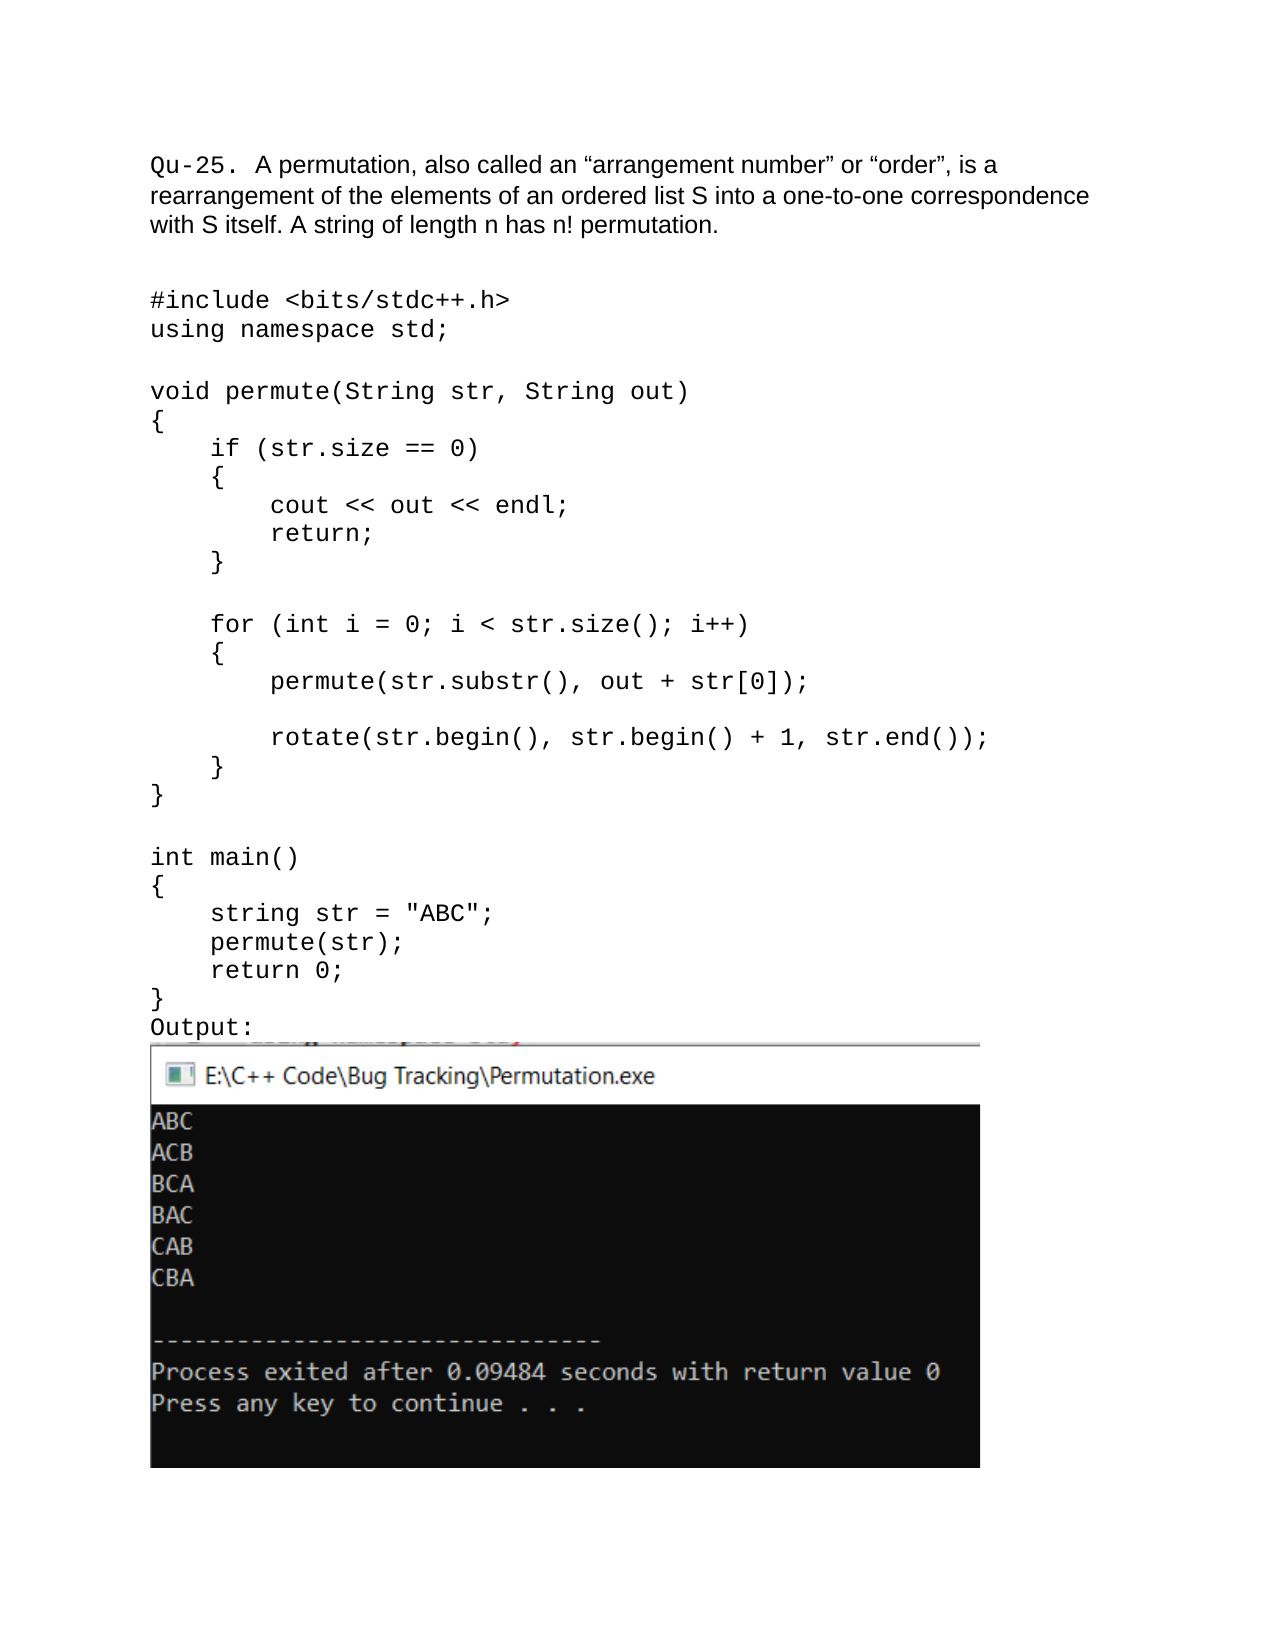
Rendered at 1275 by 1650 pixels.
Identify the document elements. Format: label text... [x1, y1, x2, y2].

text { [150, 872, 1125, 901]
text permute(str.substr(), out + str[0]); [150, 668, 1125, 697]
text } [150, 782, 1125, 810]
text } [150, 753, 1125, 782]
text Output: [150, 1014, 1125, 1042]
text } [150, 986, 1125, 1014]
text using namespace std; [150, 316, 1125, 345]
text } [150, 549, 1125, 577]
text cout << out << endl; [150, 492, 1125, 521]
picture [150, 1042, 980, 1468]
text return; [150, 521, 1125, 549]
text return 0; [150, 957, 1125, 986]
text #include <bits/stdc++.h> [150, 288, 1125, 316]
text int main() [150, 844, 1125, 872]
text { [150, 407, 1125, 436]
text Qu-25. A permutation, also called an “arrangement number” or “order”, is a rearrangement of the elements of an ordered list S into a one-to-one correspondence with S itself. A string of length n has n! permutation. [150, 150, 1125, 238]
text { [150, 464, 1125, 492]
text { [150, 640, 1125, 668]
text for (int i = 0; i < str.size(); i++) [150, 612, 1125, 640]
text string str = "ABC"; [150, 901, 1125, 929]
text permute(str); [150, 929, 1125, 957]
text void permute(String str, String out) [150, 379, 1125, 407]
text if (str.size == 0) [150, 436, 1125, 464]
text rotate(str.begin(), str.begin() + 1, str.end()); [150, 725, 1125, 753]
